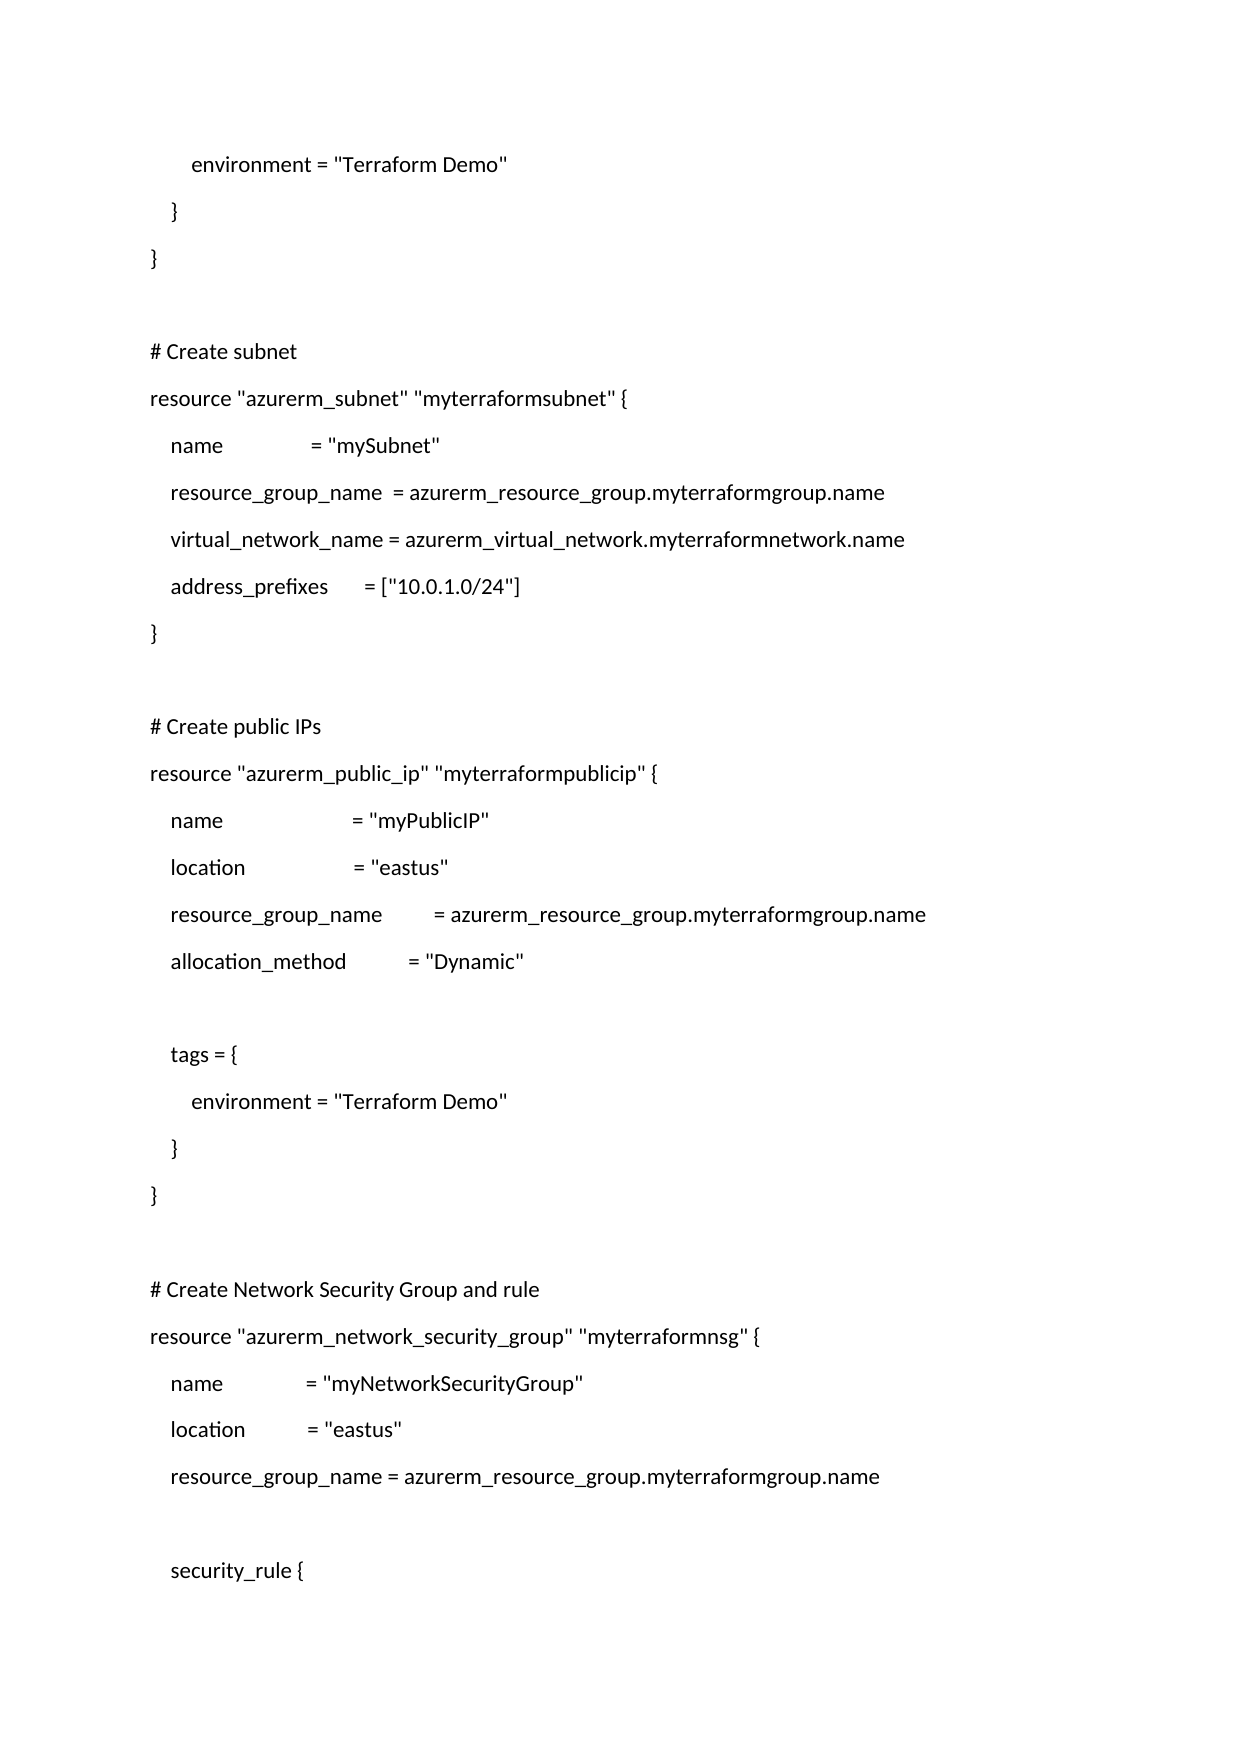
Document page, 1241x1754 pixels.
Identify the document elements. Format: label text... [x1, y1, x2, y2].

text # Create public IPs [150, 712, 1090, 741]
text # Create subnet [150, 337, 1090, 366]
text tags = { [150, 1041, 1090, 1069]
text resource "azurerm_subnet" "myterraformsubnet" { [150, 384, 1090, 412]
text resource "azurerm_network_security_group" "myterraformnsg" { [150, 1322, 1090, 1350]
text location = "eastus" [150, 1416, 1090, 1444]
text environment = "Terraform Demo" [150, 1087, 1090, 1116]
text resource_group_name = azurerm_resource_group.myterraformgroup.name [150, 1462, 1090, 1491]
text name = "myNetworkSecurityGroup" [150, 1369, 1090, 1397]
text security_rule { [150, 1556, 1090, 1584]
text resource "azurerm_public_ip" "myterraformpublicip" { [150, 759, 1090, 787]
text location = "eastus" [150, 853, 1090, 881]
text } [150, 619, 1090, 647]
text } [150, 244, 1090, 272]
text address_prefixes = ["10.0.1.0/24"] [150, 572, 1090, 600]
text } [150, 1181, 1090, 1209]
text virtual_network_name = azurerm_virtual_network.myterraformnetwork.name [150, 525, 1090, 553]
text allocation_method = "Dynamic" [150, 947, 1090, 975]
text # Create Network Security Group and rule [150, 1275, 1090, 1303]
text name = "myPublicIP" [150, 806, 1090, 834]
text name = "mySubnet" [150, 431, 1090, 459]
text environment = "Terraform Demo" [150, 150, 1090, 178]
text resource_group_name = azurerm_resource_group.myterraformgroup.name [150, 900, 1090, 928]
text } [150, 197, 1090, 225]
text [150, 478, 1090, 506]
text } [150, 1134, 1090, 1162]
